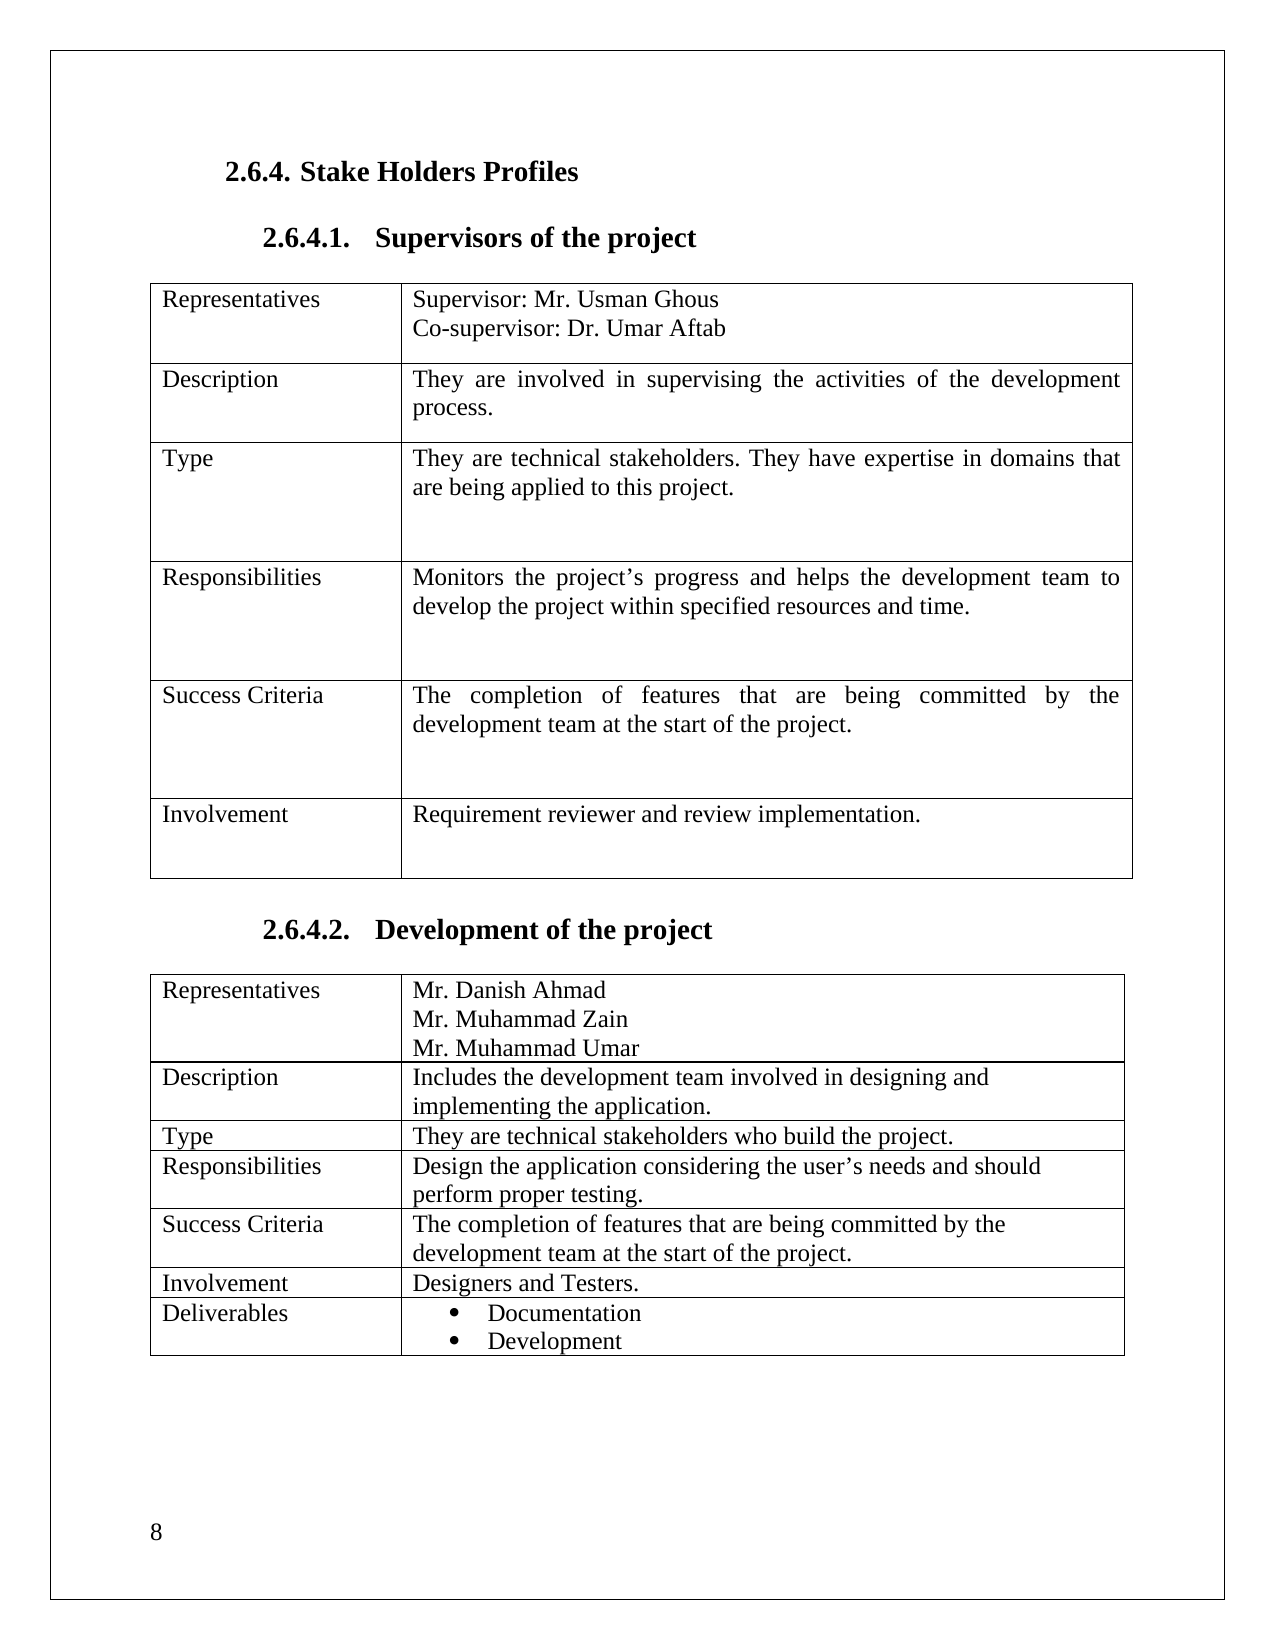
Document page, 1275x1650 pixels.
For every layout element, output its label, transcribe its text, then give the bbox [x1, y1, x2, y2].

table_cell Deliverables [151, 1298, 401, 1355]
table_cell Responsibilities [151, 1151, 401, 1208]
table_header Representatives [151, 284, 401, 363]
table_cell Monitors the project’s progress and helps the development team to develop the project within specified resources and time. [402, 562, 1132, 679]
table_cell Documentation Development [402, 1298, 1124, 1355]
table_cell The completion of features that are being committed by the development team at the start of the project. [402, 681, 1132, 798]
table_cell Description [151, 364, 401, 442]
table_cell Involvement [151, 1268, 401, 1297]
subtitle Stake Holders Profiles [225, 154, 1125, 188]
table_cell Includes the development team involved in designing and implementing the application. [402, 1063, 1124, 1120]
table_cell They are technical stakeholders. They have expertise in domains that are being applied to this project. [402, 443, 1132, 561]
table_cell Requirement reviewer and review implementation. [402, 799, 1132, 878]
table_cell Type [151, 443, 401, 561]
table_header Supervisor: Mr. Usman Ghous Co-supervisor: Dr. Umar Aftab [402, 284, 1132, 363]
table_cell Description [151, 1063, 401, 1120]
table_cell They are involved in supervising the activities of the development process. [402, 364, 1132, 442]
table_cell Type [151, 1121, 401, 1150]
table_cell Success Criteria [151, 681, 401, 798]
table_header Mr. Danish Ahmad Mr. Muhammad Zain Mr. Muhammad Umar [402, 975, 1124, 1061]
subtitle Development of the project [262, 912, 1125, 945]
table_cell Success Criteria [151, 1209, 401, 1267]
table_cell The completion of features that are being committed by the development team at the start of the project. [402, 1209, 1124, 1267]
table_header Representatives [151, 975, 401, 1061]
table_cell Design the application considering the user’s needs and should perform proper testing. [402, 1151, 1124, 1208]
table_cell Involvement [151, 799, 401, 878]
subtitle Supervisors of the project [262, 221, 1125, 254]
table_cell Designers and Testers. [402, 1268, 1124, 1297]
table_cell Responsibilities [151, 562, 401, 679]
table_cell They are technical stakeholders who build the project. [402, 1121, 1124, 1150]
